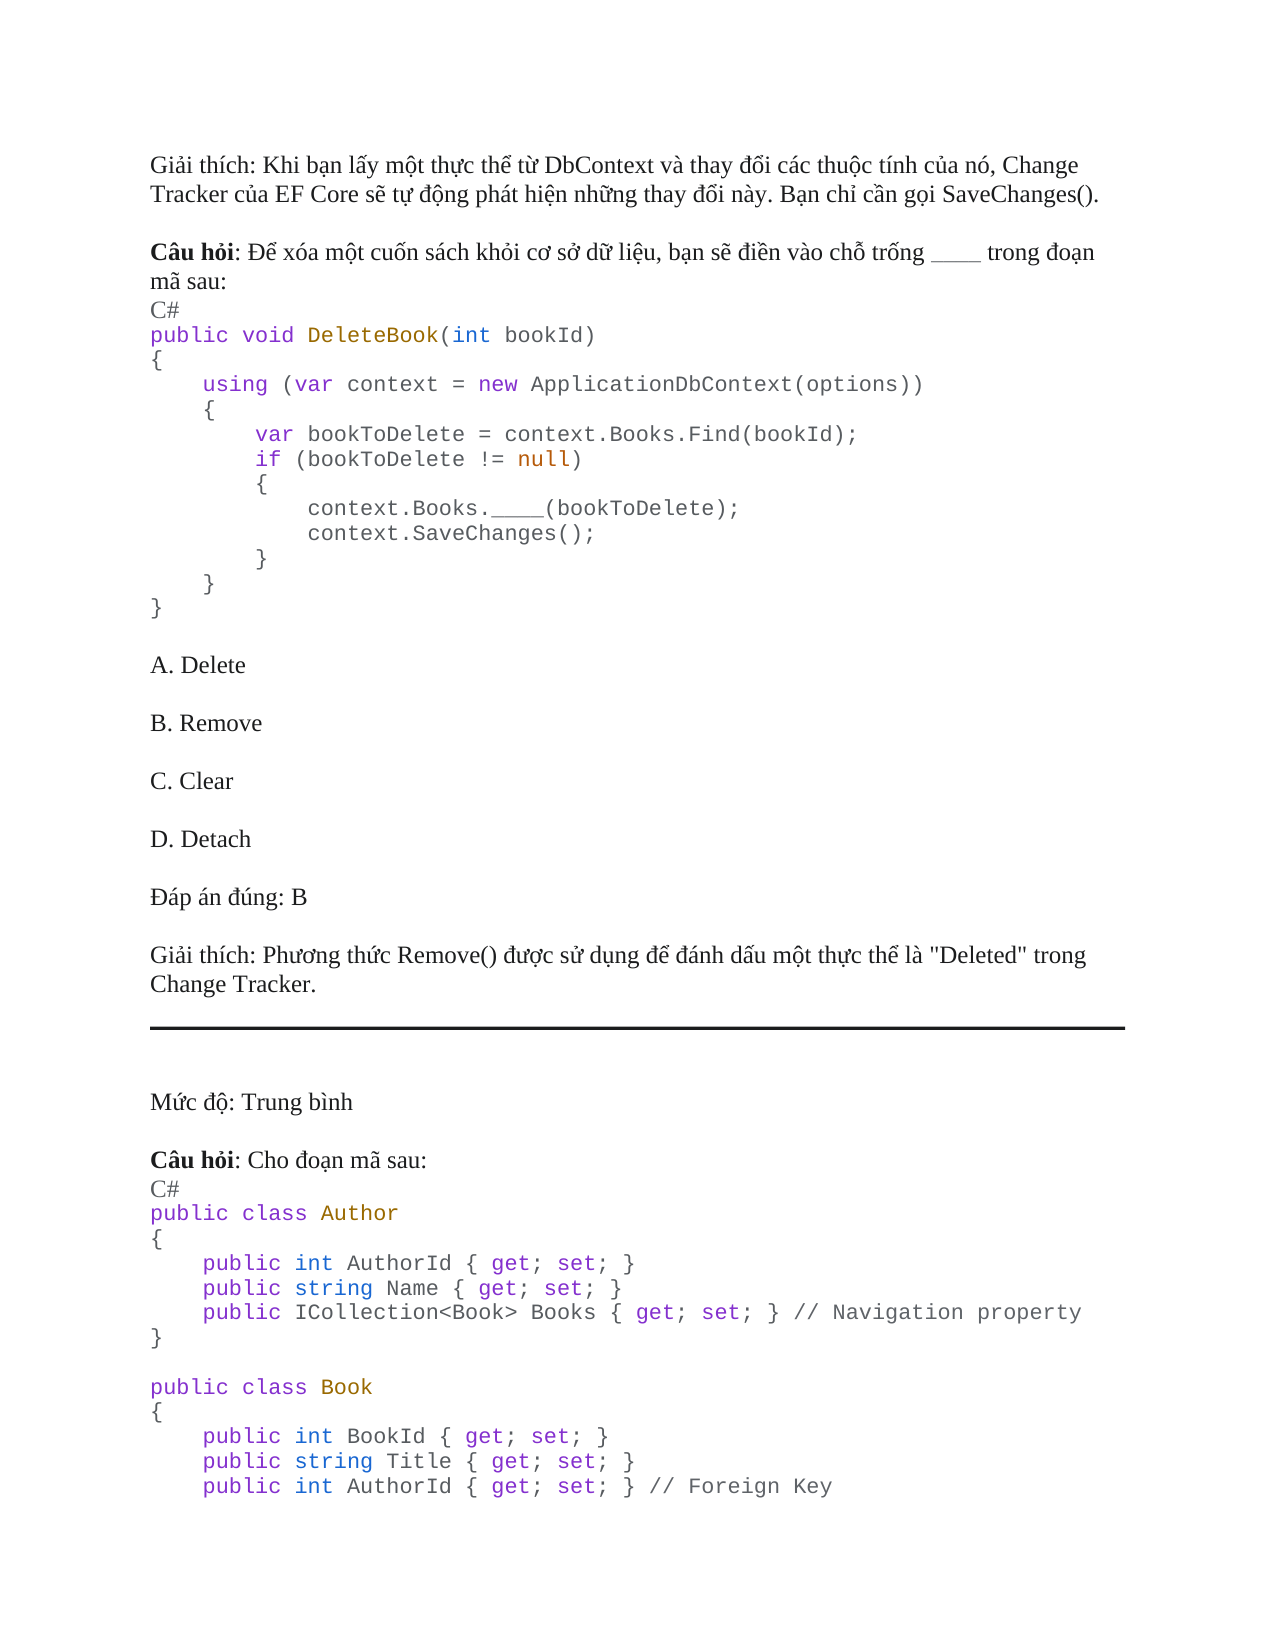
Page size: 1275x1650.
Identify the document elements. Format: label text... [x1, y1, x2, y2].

text if (bookToDelete != null) [150, 448, 1125, 472]
text C# [150, 295, 1125, 324]
text public class Author [150, 1202, 1125, 1227]
text { [150, 472, 1125, 497]
text public int AuthorId { get; set; } // Foreign Key [150, 1475, 1125, 1500]
text Giải thích: Khi bạn lấy một thực thể từ DbContext và thay đổi các thuộc tính của nó, Change Tracker của EF Core sẽ tự động phát hiện những thay đổi này. Bạn chỉ cần gọi SaveChanges(). [150, 150, 1125, 207]
text { [150, 398, 1125, 423]
text { [150, 348, 1125, 373]
text } [150, 1326, 1125, 1351]
text A. Delete [150, 650, 1125, 679]
text public void DeleteBook(int bookId) [150, 324, 1125, 348]
text public int BookId { get; set; } [150, 1426, 1125, 1450]
text Đáp án đúng: B [150, 882, 1125, 911]
text public class Book [150, 1376, 1125, 1401]
text C. Clear [150, 766, 1125, 795]
text { [150, 1227, 1125, 1252]
text public ICollection<Book> Books { get; set; } // Navigation property [150, 1302, 1125, 1326]
text D. Detach [150, 824, 1125, 853]
text Câu hỏi: Cho đoạn mã sau: [150, 1145, 1125, 1174]
text public string Name { get; set; } [150, 1277, 1125, 1302]
text B. Remove [150, 708, 1125, 737]
text Mức độ: Trung bình [150, 1087, 1125, 1116]
text } [150, 547, 1125, 572]
text C# [150, 1174, 1125, 1202]
text public int AuthorId { get; set; } [150, 1252, 1125, 1277]
text } [150, 572, 1125, 596]
text var bookToDelete = context.Books.Find(bookId); [150, 423, 1125, 448]
text context.SaveChanges(); [150, 522, 1125, 547]
text public string Title { get; set; } [150, 1450, 1125, 1475]
text Câu hỏi: Để xóa một cuốn sách khỏi cơ sở dữ liệu, bạn sẽ điền vào chỗ trống ____ trong đoạn mã sau: [150, 237, 1125, 295]
text { [150, 1401, 1125, 1426]
text } [150, 596, 1125, 621]
text context.Books.____(bookToDelete); [150, 497, 1125, 522]
text Giải thích: Phương thức Remove() được sử dụng để đánh dấu một thực thể là "Deleted" trong Change Tracker. [150, 940, 1125, 997]
text using (var context = new ApplicationDbContext(options)) [150, 373, 1125, 398]
